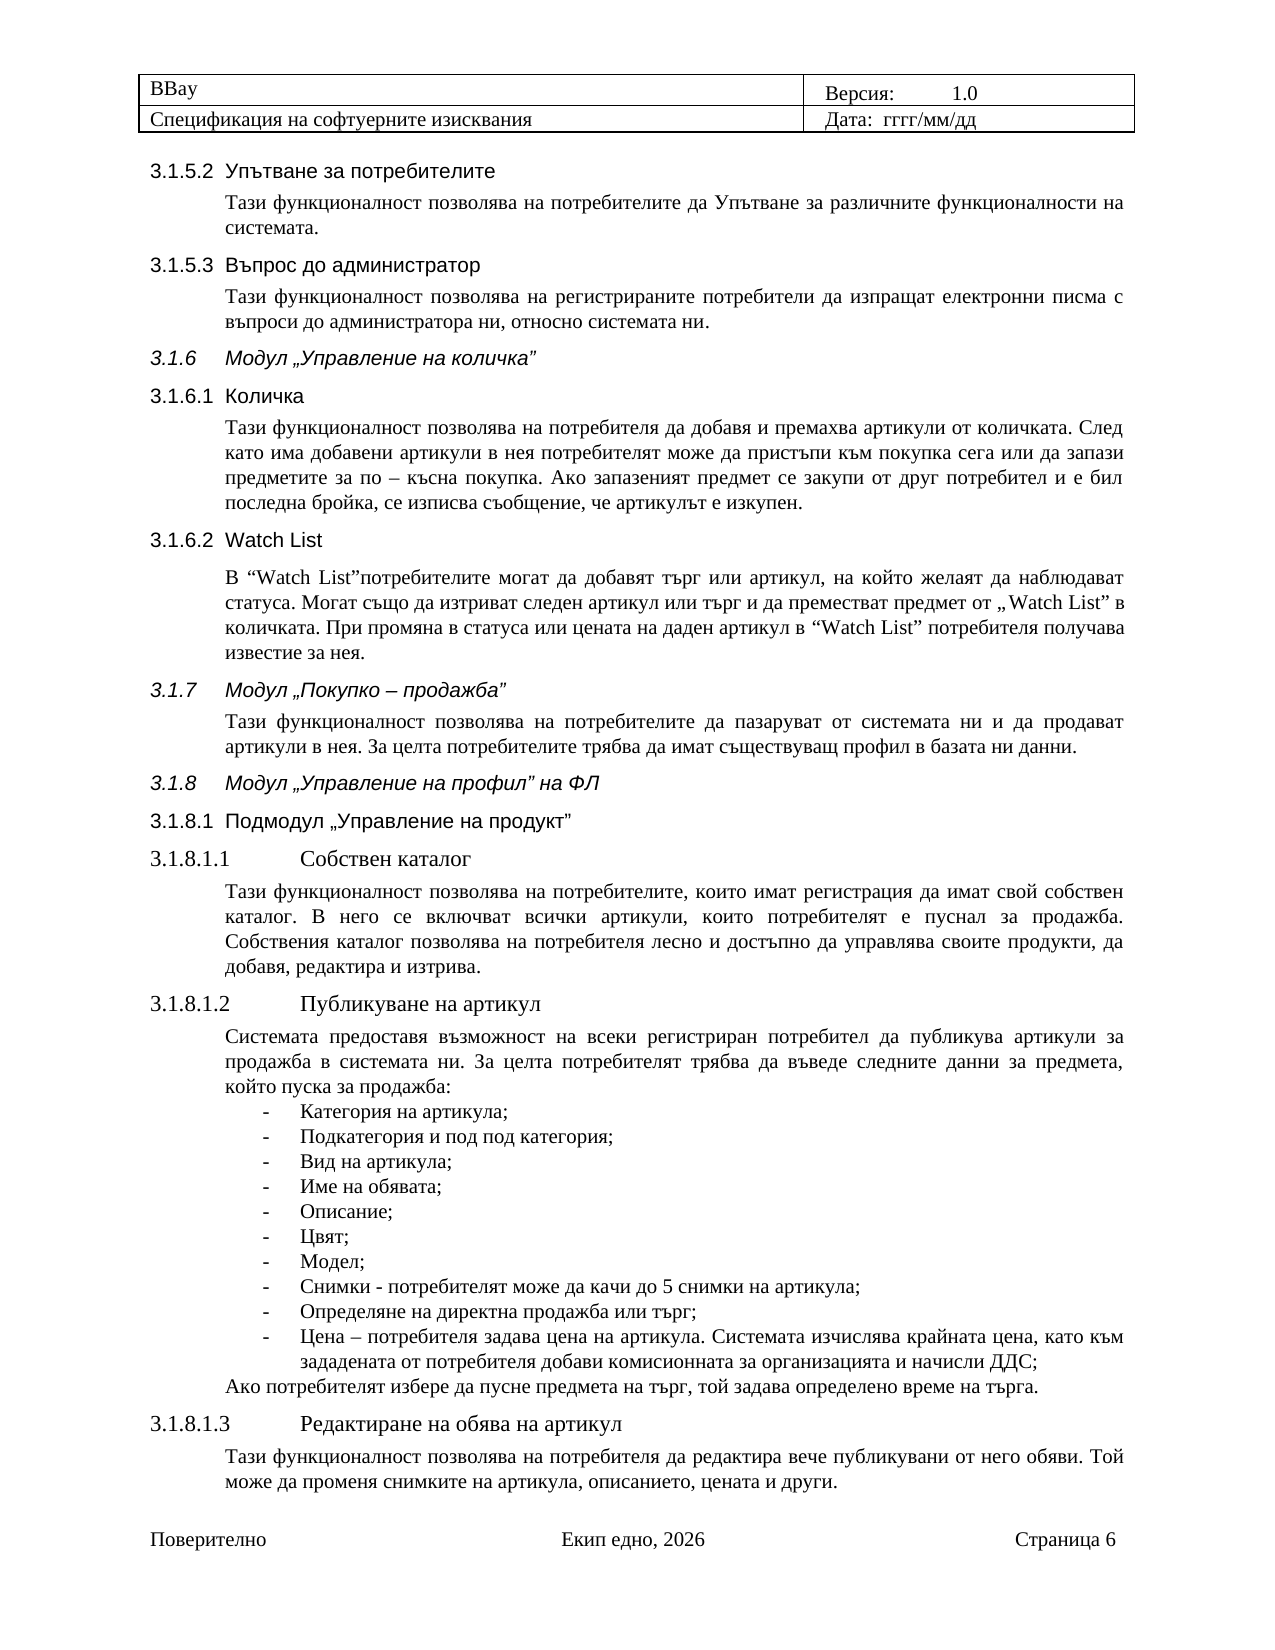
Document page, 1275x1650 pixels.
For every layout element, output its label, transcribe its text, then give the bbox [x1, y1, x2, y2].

text Ако потребителят избере да пусне предмета на търг, той задава определено време на търга. [225, 1373, 1125, 1398]
subtitle Модул „Управление на профил” на ФЛ [150, 770, 1125, 795]
list Определяне на директна продажба или търг; [262, 1298, 1125, 1323]
text Тази функционалност позволява на потребителите, които имат регистрация да имат свой собствен каталог. В него се включват всички артикули, които потребителят е пуснал за продажба. Собствения каталог позволява на потребителя лесно и достъпно да управлява своите продукти, да добавя, редактира и изтрива. [225, 878, 1125, 978]
list Снимки - потребителят може да качи до 5 снимки на артикула; [262, 1273, 1125, 1298]
text Тази функционалност позволява на потребителите да пазаруват от системата ни и да продават артикули в нея. За целта потребителите трябва да имат съществуващ профил в базата ни данни. [225, 708, 1125, 758]
text В “Watch List”потребителите могат да добавят търг или артикул, на който желаят да наблюдават статуса. Могат също да изтриват следен артикул или търг и да преместват предмет от „Watch List” в количката. При промяна в статуса или цената на даден артикул в “Watch List” потребителя получава известие за нея. [225, 564, 1125, 664]
text Системата предоставя възможност на всеки регистриран потребител да публикува артикули за продажба в системата ни. За целта потребителят трябва да въведе следните данни за предмета, който пуска за продажба: [225, 1023, 1125, 1098]
subtitle Количка [150, 383, 1125, 408]
subtitle Собствен каталог [150, 845, 1125, 871]
list Модел; [262, 1248, 1125, 1273]
list Вид на артикула; [262, 1148, 1125, 1173]
text Тази функционалност позволява на потребителите да Упътване за различните функционалности на системата. [225, 189, 1125, 239]
subtitle Упътване за потребителите [150, 158, 1125, 183]
list Подкатегория и под под категория; [262, 1123, 1125, 1148]
list Име на обявата; [262, 1173, 1125, 1198]
text Тази функционалност позволява на регистрираните потребители да изпращат електронни писма с въпроси до администратора ни, относно системата ни. [225, 283, 1125, 333]
subtitle Въпрос до администратор [150, 251, 1125, 276]
list Категория на артикула; [262, 1098, 1125, 1123]
subtitle Watch List [150, 526, 1125, 551]
subtitle Редактиране на обява на артикул [150, 1410, 1125, 1437]
subtitle Модул „Покупко – продажба” [150, 676, 1125, 701]
subtitle Подмодул „Управление на продукт” [150, 808, 1125, 833]
list Цена – потребителя задава цена на артикула. Системата изчислява крайната цена, като към зададената от потребителя добави комисионната за организацията и начисли ДДС; [262, 1323, 1125, 1373]
list Цвят; [262, 1223, 1125, 1248]
text Тази функционалност позволява на потребителя да редактира вече публикувани от него обяви. Той може да променя снимките на артикула, описанието, цената и други. [225, 1443, 1125, 1493]
subtitle Публикуване на артикул [150, 990, 1125, 1017]
text Тази функционалност позволява на потребителя да добавя и премахва артикули от количката. След като има добавени артикули в нея потребителят може да пристъпи към покупка сега или да запази предметите за по – късна покупка. Ако запазеният предмет се закупи от друг потребител и е бил последна бройка, се изписва съобщение, че артикулът е изкупен. [225, 414, 1125, 514]
subtitle Модул „Управление на количка” [150, 345, 1125, 370]
list Описание; [262, 1198, 1125, 1223]
